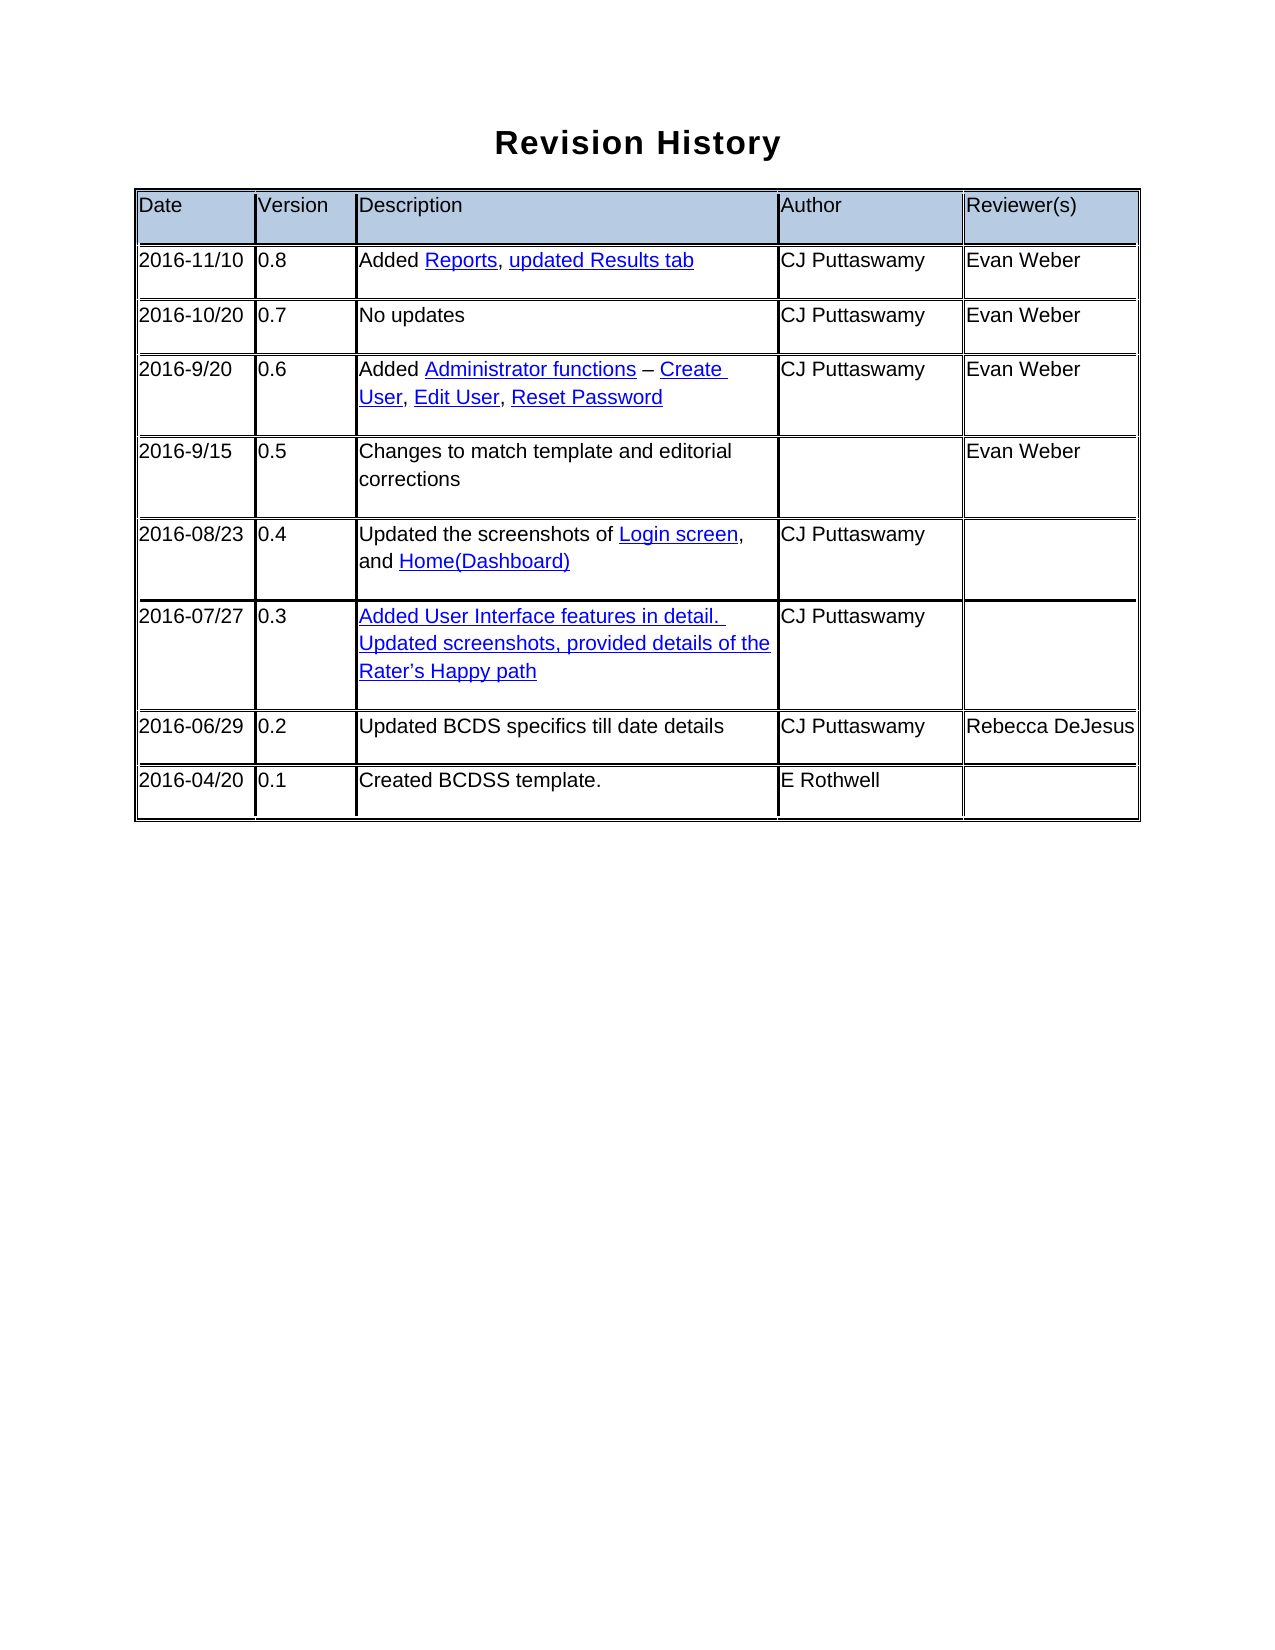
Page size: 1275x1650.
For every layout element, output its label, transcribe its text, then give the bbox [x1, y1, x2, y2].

table_cell Updated BCDS specifics till date details [358, 712, 777, 763]
table_cell Added Reports, updated Results tab [358, 247, 777, 298]
subtitle Revision History [150, 123, 1125, 162]
table_cell Added Administrator functions – Create User, Edit User, Reset Password [358, 356, 777, 434]
table_cell Evan Weber [965, 243, 1138, 298]
table_header Author [778, 192, 963, 243]
table_cell 0.7 [257, 301, 355, 352]
table_cell 0.5 [257, 438, 355, 517]
table_cell 2016-06/29 [136, 709, 255, 763]
table_cell CJ Puttaswamy [780, 301, 962, 352]
table_cell CJ Puttaswamy [780, 247, 962, 298]
table_cell 2016-10/20 [136, 298, 255, 352]
table_cell 0.2 [257, 712, 355, 763]
table_cell 2016-07/27 [138, 599, 254, 709]
table_cell E Rothwell [778, 767, 963, 818]
table_header Reviewer(s) [964, 192, 1138, 243]
table_cell 0.1 [255, 767, 356, 818]
table_cell CJ Puttaswamy [780, 712, 962, 763]
table_cell [780, 438, 962, 517]
table_cell Evan Weber [965, 353, 1138, 434]
table_cell 2016-08/23 [136, 517, 255, 599]
table_cell 0.8 [257, 247, 355, 298]
table_cell [965, 599, 1138, 709]
table_cell 2016-9/20 [138, 353, 254, 434]
table_cell Rebecca DeJesus [964, 709, 1139, 763]
table_cell Created BCDSS template. [356, 767, 778, 818]
table_cell Evan Weber [965, 435, 1138, 517]
table_cell 0.4 [257, 520, 355, 599]
table_header Description [356, 190, 778, 243]
table_cell CJ Puttaswamy [780, 356, 962, 434]
table_header Date [138, 192, 255, 243]
table_cell [964, 763, 1138, 818]
table_cell Evan Weber [964, 298, 1139, 352]
table_cell No updates [358, 301, 777, 352]
table_cell 0.6 [257, 356, 355, 434]
table_cell 2016-04/20 [138, 763, 255, 818]
table_cell Added User Interface features in detail. Updated screenshots, provided details of the Rater’s Happy path [358, 602, 777, 709]
table_cell [964, 517, 1139, 599]
table_cell 2016-11/10 [138, 243, 254, 298]
table_cell 0.3 [257, 602, 355, 709]
table_cell Updated the screenshots of Login screen, and Home(Dashboard) [358, 520, 777, 599]
table_cell 2016-9/15 [138, 435, 254, 517]
table_header Version [255, 192, 356, 243]
table_cell Changes to match template and editorial corrections [358, 438, 777, 517]
table_cell CJ Puttaswamy [780, 520, 962, 599]
table_cell CJ Puttaswamy [780, 602, 962, 709]
